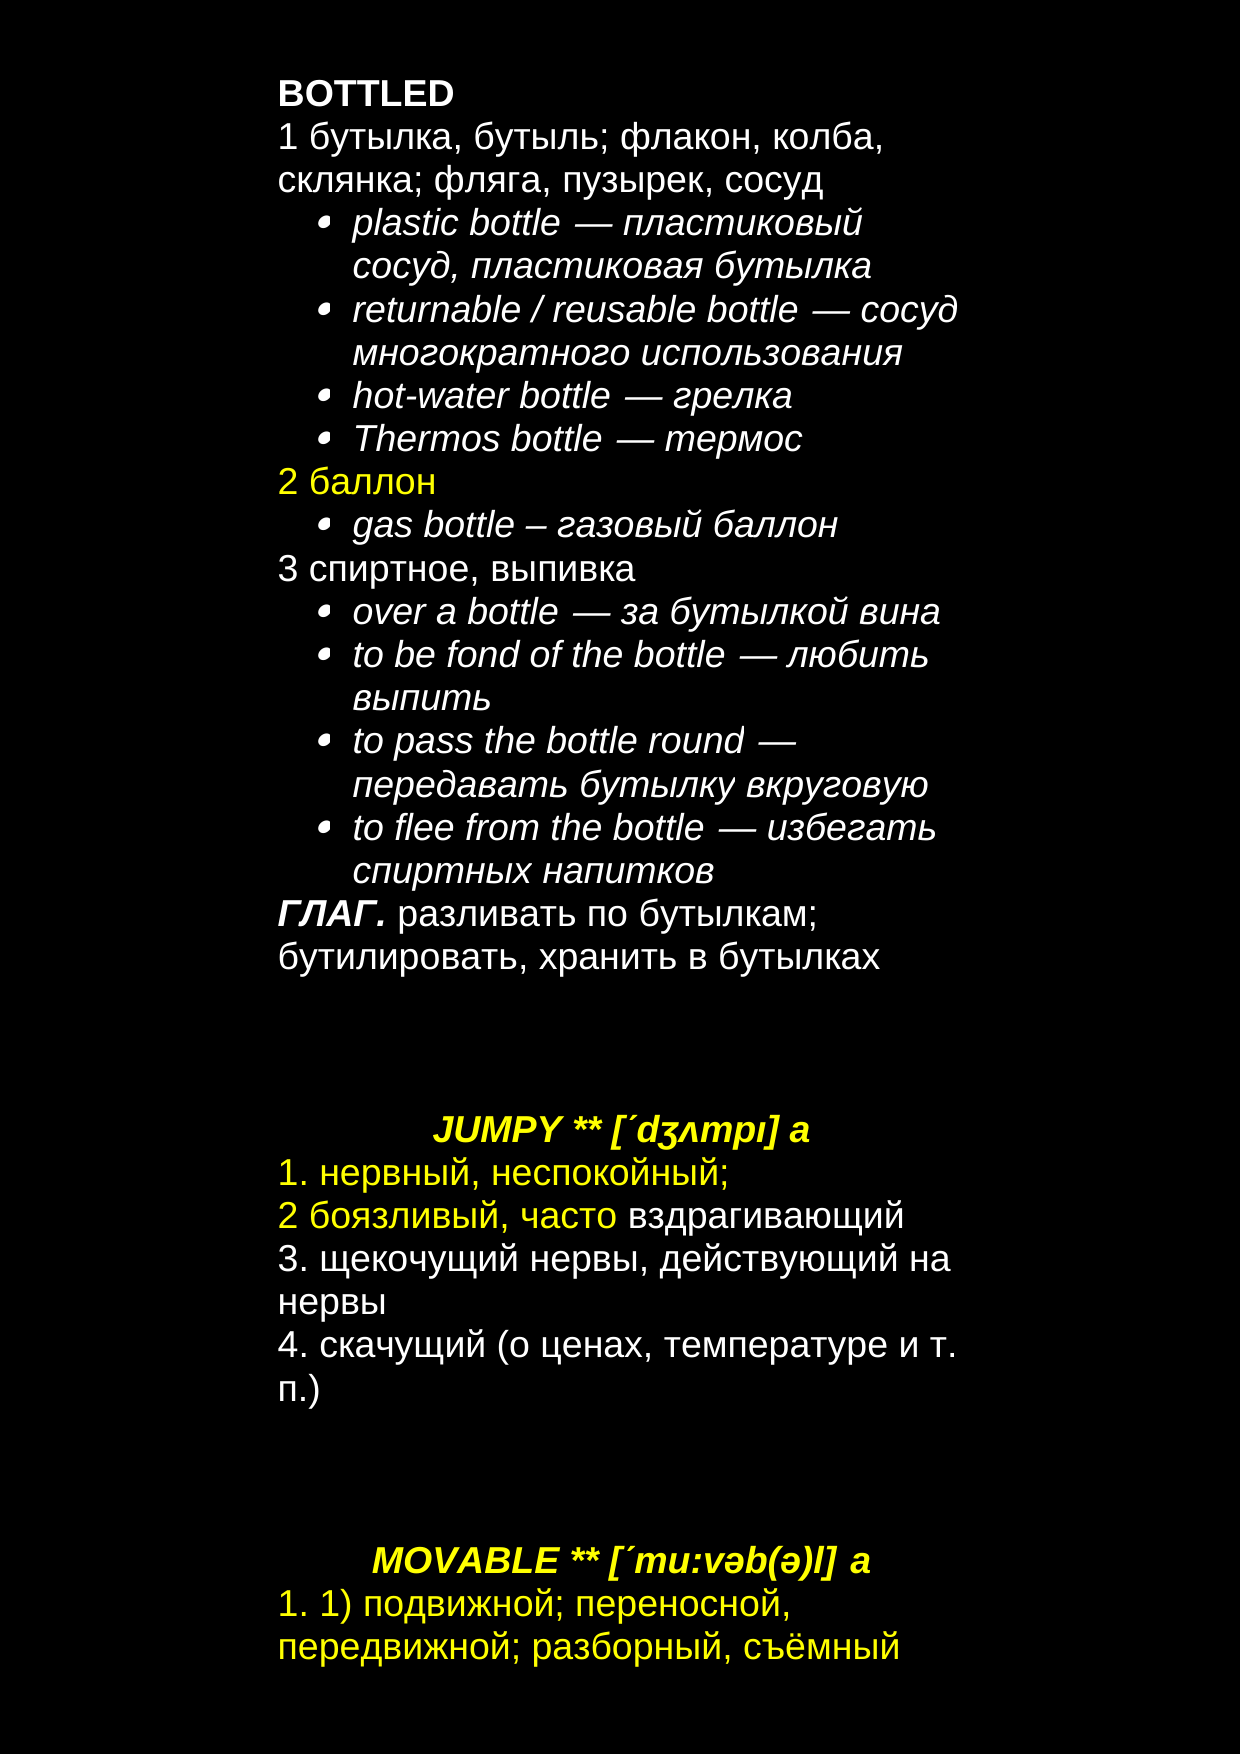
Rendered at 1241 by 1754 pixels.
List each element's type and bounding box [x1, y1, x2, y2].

table_header [270, 62, 976, 1676]
